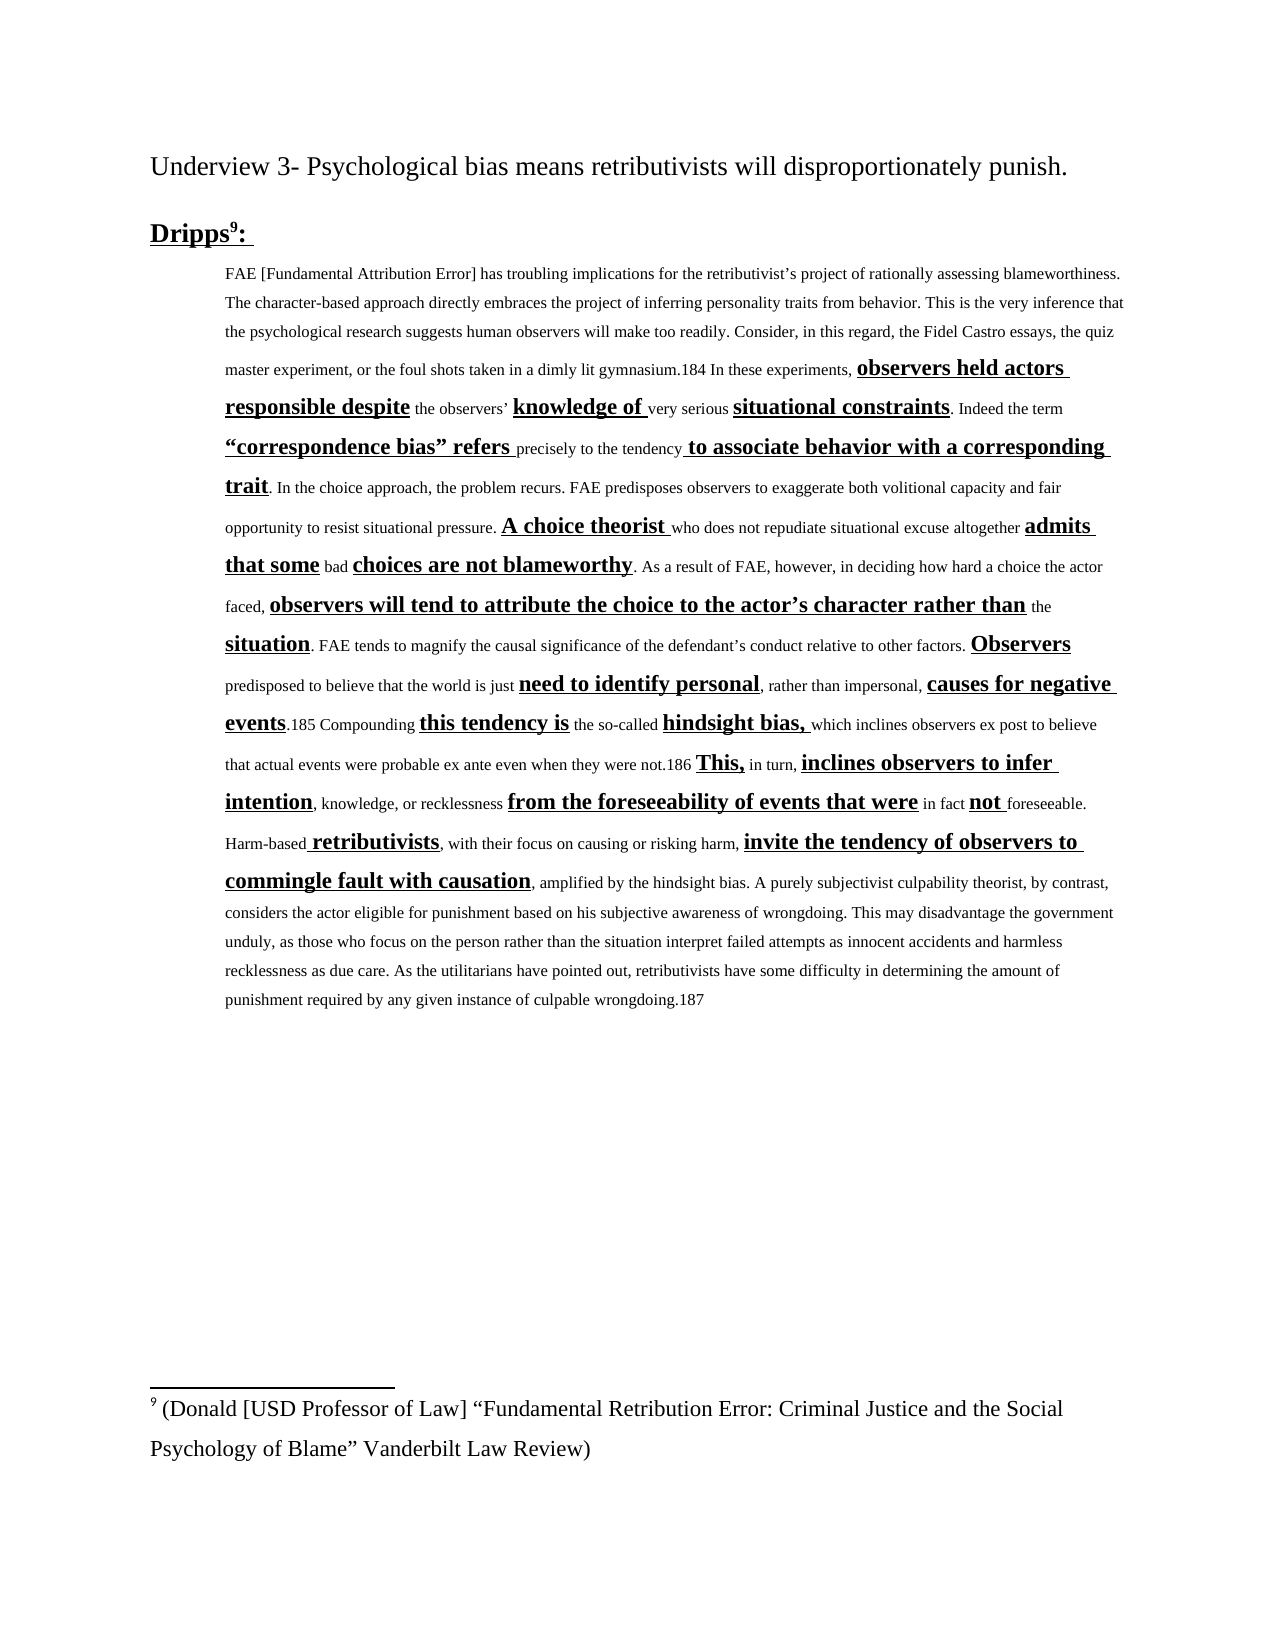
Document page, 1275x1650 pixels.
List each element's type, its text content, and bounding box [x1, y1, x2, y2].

text Underview 3- Psychological bias means retributivists will disproportionately punish. [150, 150, 1125, 181]
text FAE [Fundamental Attribution Error] has troubling implications for the retributivist’s project of rationally assessing blameworthiness. The character-based approach directly embraces the project of inferring personality traits from behavior. This is the very inference that the psychological research suggests human observers will make too readily. Consider, in this regard, the Fidel Castro essays, the quiz master experiment, or the foul shots taken in a dimly lit gymnasium.184 In these experiments, observers held actors responsible despite the observers’ knowledge of very serious situational constraints. Indeed the term “correspondence bias” refers precisely to the tendency to associate behavior with a corresponding trait. In the choice approach, the problem recurs. FAE predisposes observers to exaggerate both volitional capacity and fair opportunity to resist situational pressure. A choice theorist who does not repudiate situational excuse altogether admits that some bad choices are not blameworthy. As a result of FAE, however, in deciding how hard a choice the actor faced, observers will tend to attribute the choice to the actor’s character rather than the situation. FAE tends to magnify the causal significance of the defendant’s conduct relative to other factors. Observers predisposed to believe that the world is just need to identify personal, rather than impersonal, causes for negative events.185 Compounding this tendency is the so-called hindsight bias, which inclines observers ex post to believe that actual events were probable ex ante even when they were not.186 This, in turn, inclines observers to infer intention, knowledge, or recklessness from the foreseeability of events that were in fact not foreseeable. Harm-based retributivists, with their focus on causing or risking harm, invite the tendency of observers to commingle fault with causation, amplified by the hindsight bias. A purely subjectivist culpability theorist, by contrast, considers the actor eligible for punishment based on his subjective awareness of wrongdoing. This may disadvantage the government unduly, as those who focus on the person rather than the situation interpret failed attempts as innocent accidents and harmless recklessness as due care. As the utilitarians have pointed out, retributivists have some difficulty in determining the amount of punishment required by any given instance of culpable wrongdoing.187 [225, 264, 1125, 1008]
text Dripps: [150, 217, 1125, 249]
